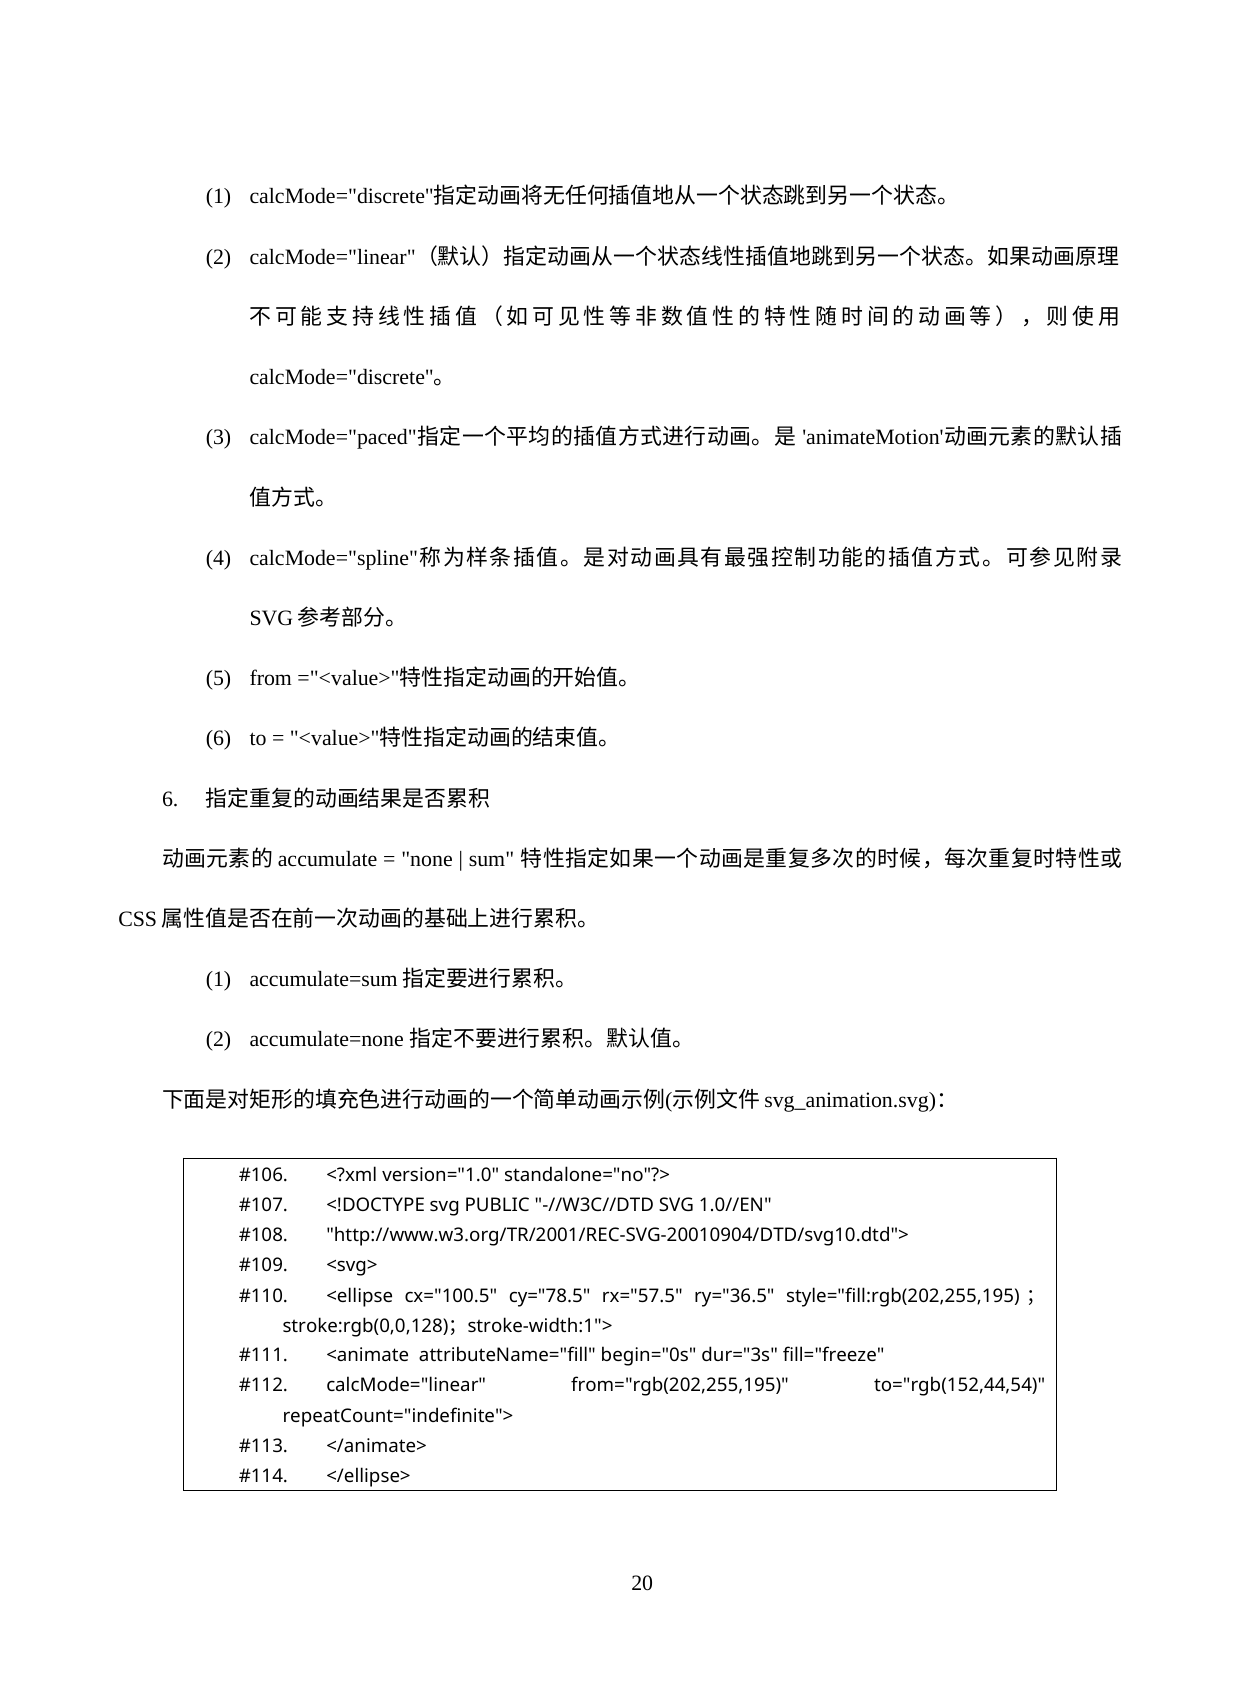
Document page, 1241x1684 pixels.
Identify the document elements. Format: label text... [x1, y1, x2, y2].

list accumulate=none 指定不要进行累积。默认值。 [206, 1007, 1122, 1067]
list calcMode="spline"称为样条插值。是对动画具有最强控制功能的插值方式。可参见附录SVG参考部分。 [206, 526, 1122, 646]
list calcMode="linear"（默认）指定动画从一个状态线性插值地跳到另一个状态。如果动画原理不可能支持线性插值（如可见性等非数值性的特性随时间的动画等），则使用calcMode="discrete"。 [206, 224, 1122, 405]
list calcMode="paced"指定一个平均的插值方式进行动画。是 'animateMotion'动画元素的默认插值方式。 [206, 405, 1122, 526]
text 动画元素的accumulate = "none | sum" 特性指定如果一个动画是重复多次的时候，每次重复时特性或CSS属性值是否在前一次动画的基础上进行累积。 [118, 827, 1122, 947]
list calcMode="discrete"指定动画将无任何插值地从一个状态跳到另一个状态。 [206, 164, 1122, 224]
list to = "<value>"特性指定动画的结束值。 [206, 706, 1122, 766]
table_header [184, 1159, 1056, 1490]
list from ="<value>"特性指定动画的开始值。 [206, 646, 1122, 706]
list accumulate=sum指定要进行累积。 [206, 947, 1122, 1007]
list 指定重复的动画结果是否累积 [162, 766, 1122, 827]
text 下面是对矩形的填充色进行动画的一个简单动画示例(示例文件svg_animation.svg)： [118, 1067, 1122, 1128]
